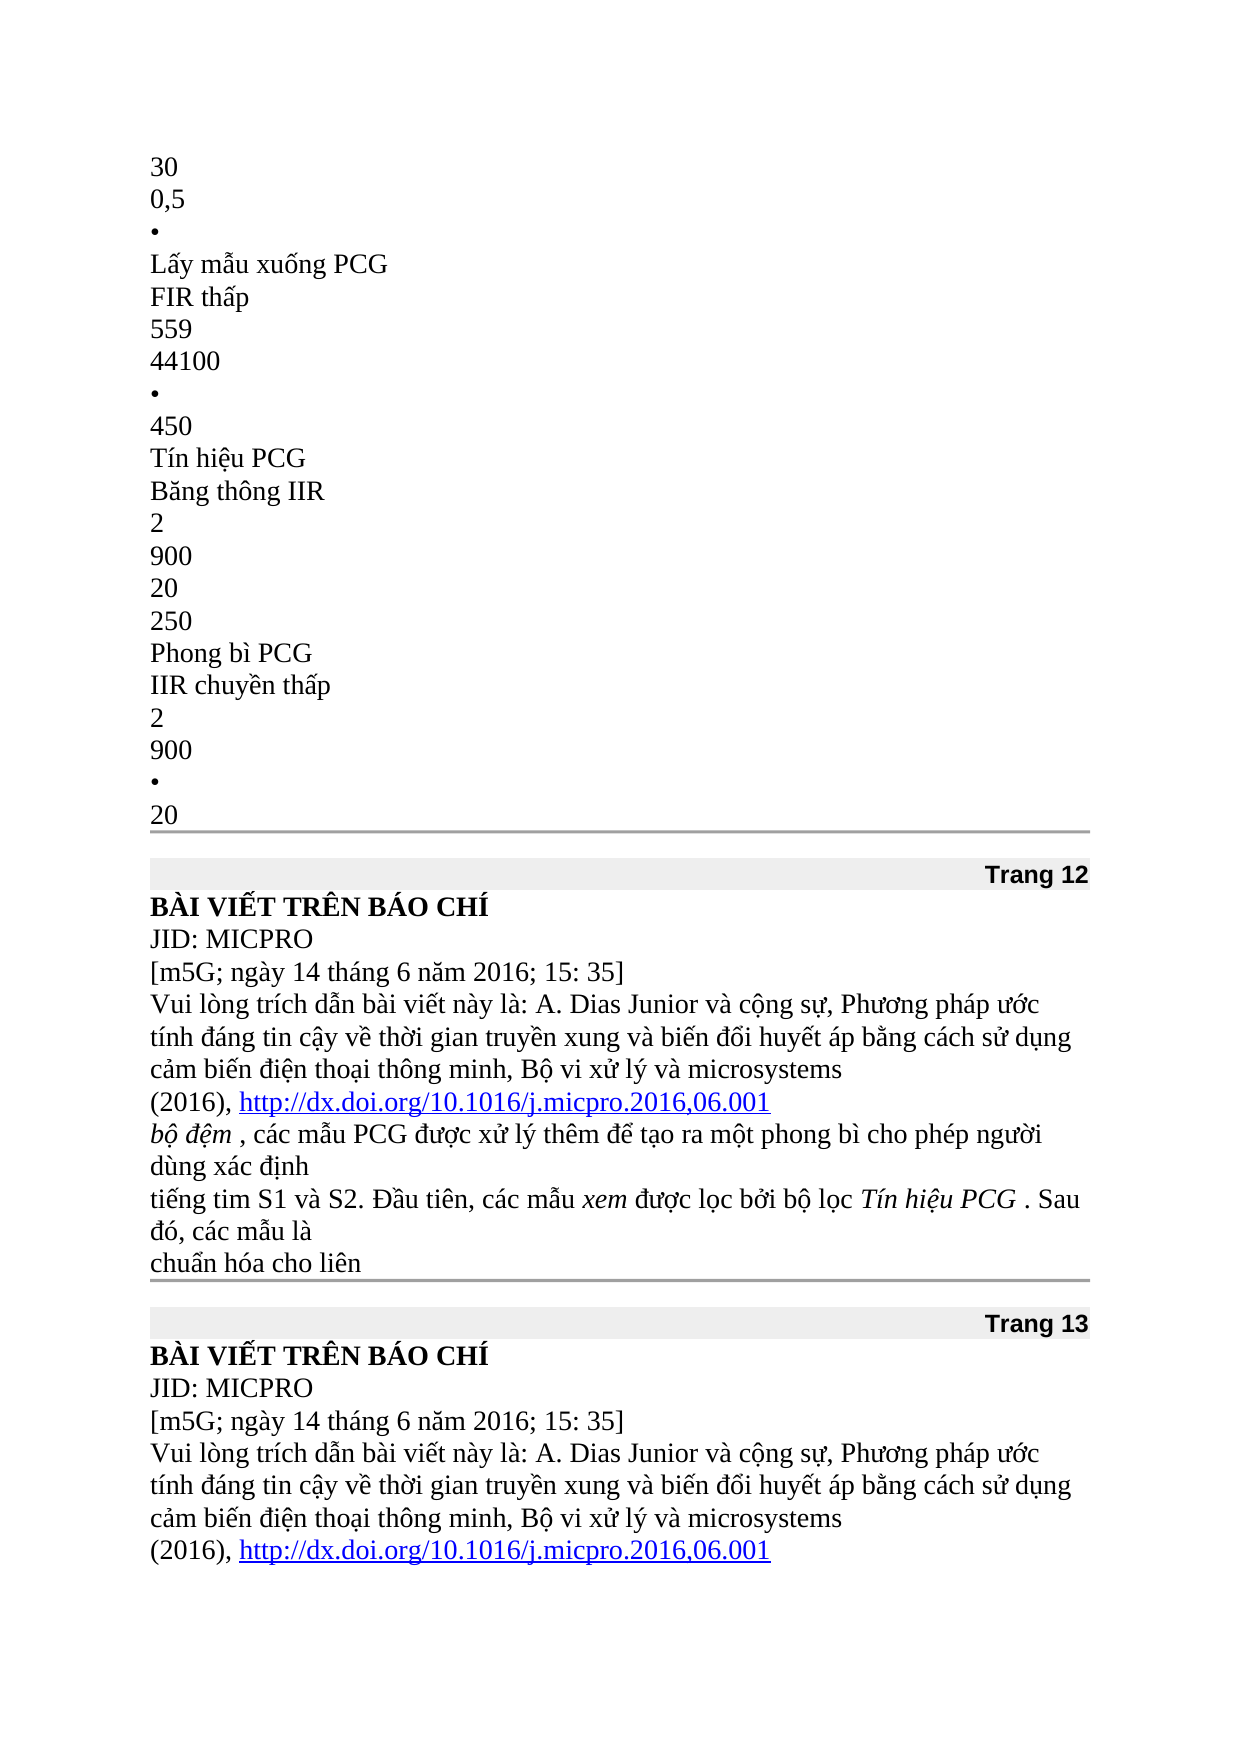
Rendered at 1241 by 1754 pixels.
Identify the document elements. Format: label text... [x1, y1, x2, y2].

text 250 [150, 603, 1090, 636]
text 20 [150, 798, 1090, 830]
text cảm biến điện thoại thông minh, Bộ vi xử lý và microsystems (2016), http://dx.doi.org/10.1016/j.micpro.2016,06.001 [150, 1052, 1090, 1117]
text BÀI VIẾT TRÊN BÁO CHÍ [150, 1339, 1090, 1371]
text 2 [150, 506, 1090, 539]
table_header Trang 13 [150, 1307, 1090, 1339]
text • [150, 766, 1090, 798]
text JID: MICPRO [150, 923, 1090, 955]
text 559 [150, 312, 1090, 344]
text BÀI VIẾT TRÊN BÁO CHÍ [150, 890, 1090, 923]
text 44100 [150, 344, 1090, 377]
text tiếng tim S1 và S2. Đầu tiên, các mẫu xem được lọc bởi bộ lọc Tín hiệu PCG . Sau đó, các mẫu là [150, 1182, 1090, 1247]
text 450 [150, 409, 1090, 442]
text Tín hiệu PCG [150, 442, 1090, 474]
text Vui lòng trích dẫn bài viết này là: A. Dias Junior và cộng sự, Phương pháp ước tính đáng tin cậy về thời gian truyền xung và biến đổi huyết áp bằng cách sử dụng [150, 987, 1090, 1052]
table_header Trang 12 [150, 858, 1090, 890]
text [m5G; ngày 14 tháng 6 năm 2016; 15: 35] [150, 955, 1090, 987]
text bộ đệm , các mẫu PCG được xử lý thêm để tạo ra một phong bì cho phép người dùng xác định [150, 1117, 1090, 1182]
text JID: MICPRO [150, 1371, 1090, 1404]
text 20 [150, 571, 1090, 603]
text Vui lòng trích dẫn bài viết này là: A. Dias Junior và cộng sự, Phương pháp ước tính đáng tin cậy về thời gian truyền xung và biến đổi huyết áp bằng cách sử dụng [150, 1436, 1090, 1501]
text IIR chuyền thấp [150, 668, 1090, 701]
text 900 [150, 539, 1090, 571]
text 900 [150, 733, 1090, 766]
text cảm biến điện thoại thông minh, Bộ vi xử lý và microsystems (2016), http://dx.doi.org/10.1016/j.micpro.2016,06.001 [150, 1501, 1090, 1566]
text Băng thông IIR [150, 474, 1090, 506]
text 30 [150, 150, 1090, 182]
text [m5G; ngày 14 tháng 6 năm 2016; 15: 35] [150, 1404, 1090, 1436]
text chuẩn hóa cho liên [150, 1247, 1090, 1278]
text Phong bì PCG [150, 636, 1090, 668]
text 0,5 [150, 182, 1090, 215]
text 2 [150, 701, 1090, 733]
text FIR thấp [150, 279, 1090, 312]
text • [150, 215, 1090, 247]
text • [150, 377, 1090, 409]
text Lấy mẫu xuống PCG [150, 247, 1090, 279]
